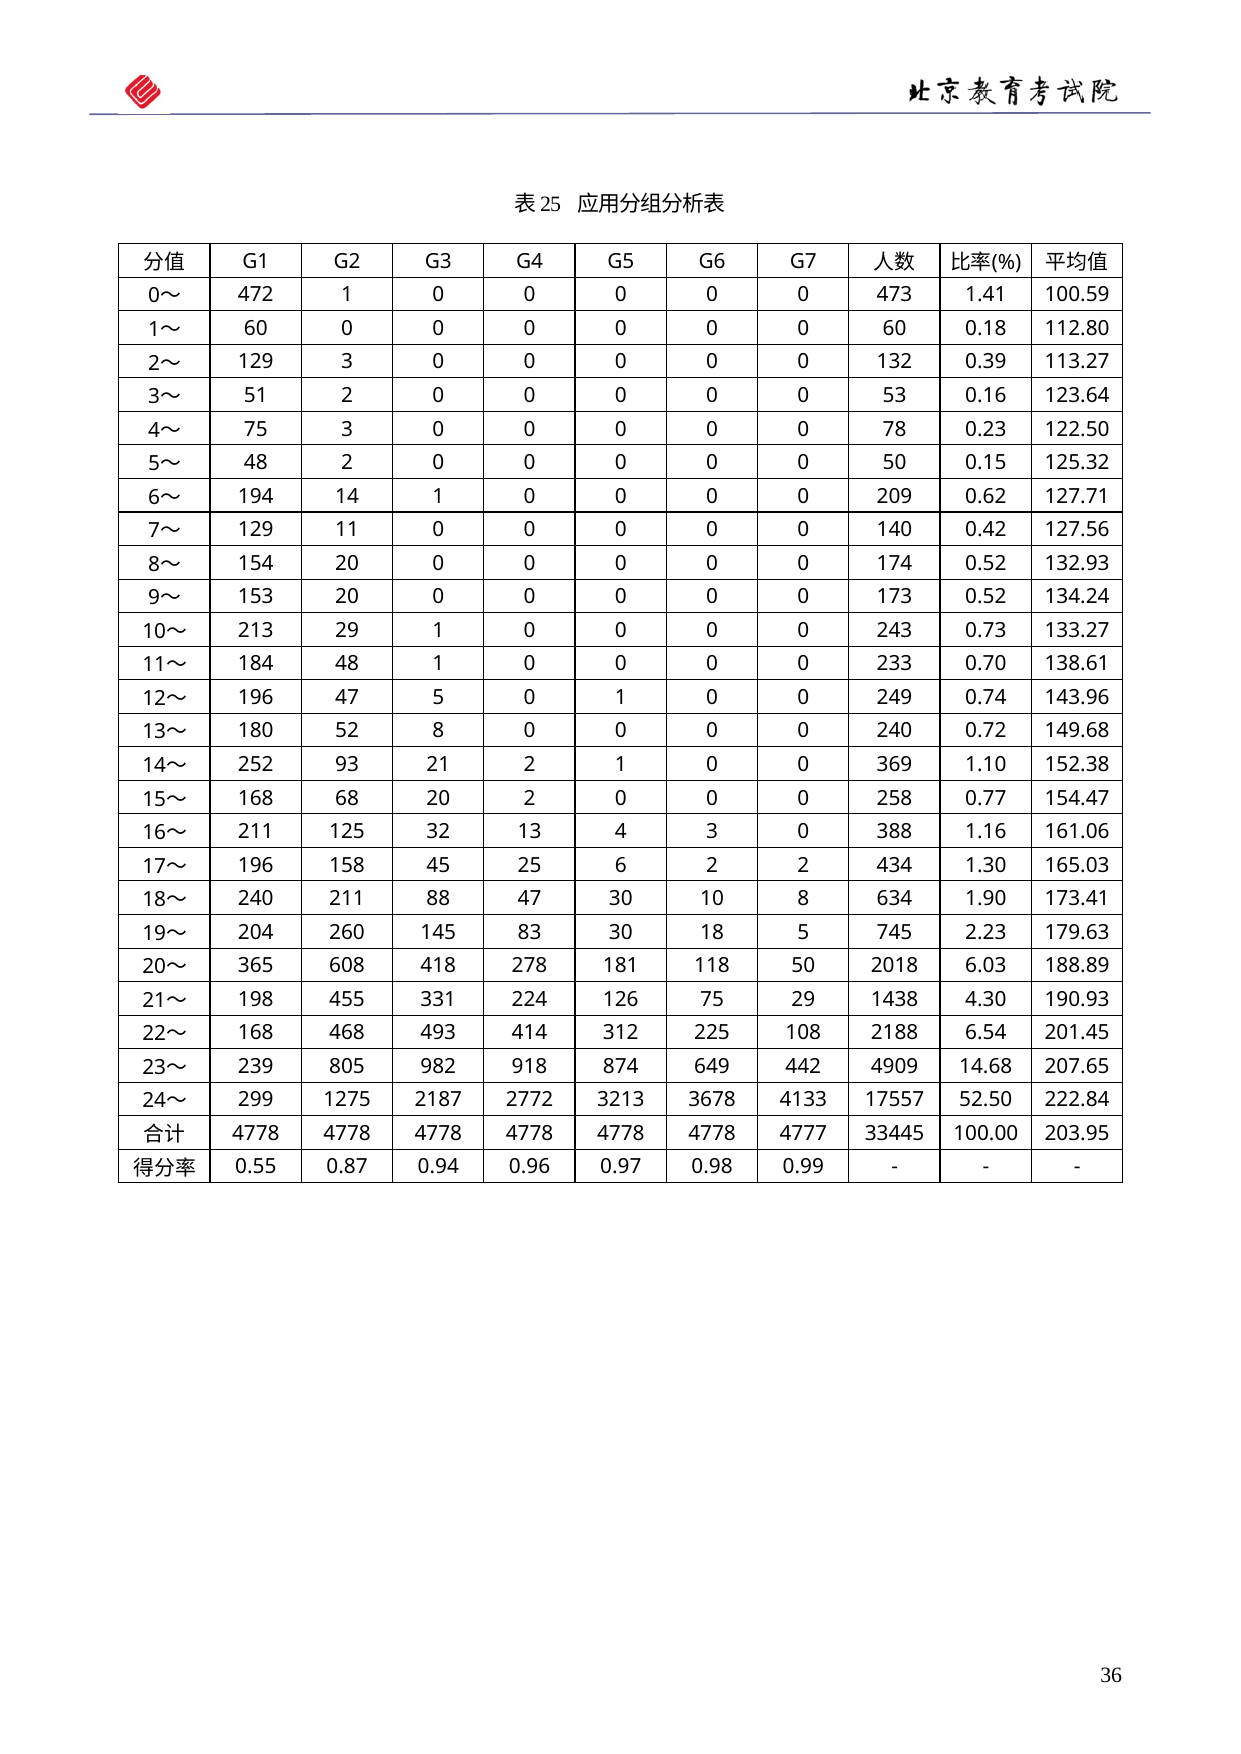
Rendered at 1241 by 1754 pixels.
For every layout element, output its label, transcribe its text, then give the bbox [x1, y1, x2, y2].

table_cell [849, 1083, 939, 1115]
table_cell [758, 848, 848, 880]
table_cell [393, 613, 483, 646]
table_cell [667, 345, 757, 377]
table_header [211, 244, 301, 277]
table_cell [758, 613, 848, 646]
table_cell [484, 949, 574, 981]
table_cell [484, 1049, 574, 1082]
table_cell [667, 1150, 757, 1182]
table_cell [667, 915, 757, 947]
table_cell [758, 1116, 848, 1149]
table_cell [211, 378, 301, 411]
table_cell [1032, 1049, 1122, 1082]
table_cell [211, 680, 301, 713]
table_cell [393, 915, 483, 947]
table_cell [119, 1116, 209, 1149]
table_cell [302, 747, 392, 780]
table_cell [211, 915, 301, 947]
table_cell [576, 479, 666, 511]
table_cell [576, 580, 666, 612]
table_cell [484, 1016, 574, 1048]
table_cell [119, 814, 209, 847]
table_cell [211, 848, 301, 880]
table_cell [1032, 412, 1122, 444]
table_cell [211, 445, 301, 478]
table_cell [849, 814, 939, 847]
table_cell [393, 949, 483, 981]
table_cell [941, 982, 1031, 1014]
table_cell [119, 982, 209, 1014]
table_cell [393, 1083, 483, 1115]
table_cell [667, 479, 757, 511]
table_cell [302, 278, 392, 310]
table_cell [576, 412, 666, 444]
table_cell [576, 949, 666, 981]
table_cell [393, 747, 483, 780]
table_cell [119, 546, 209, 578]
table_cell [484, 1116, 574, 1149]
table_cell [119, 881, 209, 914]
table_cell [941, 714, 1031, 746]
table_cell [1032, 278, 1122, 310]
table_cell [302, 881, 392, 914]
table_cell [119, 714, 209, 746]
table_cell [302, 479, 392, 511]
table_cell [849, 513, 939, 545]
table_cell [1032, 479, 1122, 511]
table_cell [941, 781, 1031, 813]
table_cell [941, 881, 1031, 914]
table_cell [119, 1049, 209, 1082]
picture [909, 71, 1123, 108]
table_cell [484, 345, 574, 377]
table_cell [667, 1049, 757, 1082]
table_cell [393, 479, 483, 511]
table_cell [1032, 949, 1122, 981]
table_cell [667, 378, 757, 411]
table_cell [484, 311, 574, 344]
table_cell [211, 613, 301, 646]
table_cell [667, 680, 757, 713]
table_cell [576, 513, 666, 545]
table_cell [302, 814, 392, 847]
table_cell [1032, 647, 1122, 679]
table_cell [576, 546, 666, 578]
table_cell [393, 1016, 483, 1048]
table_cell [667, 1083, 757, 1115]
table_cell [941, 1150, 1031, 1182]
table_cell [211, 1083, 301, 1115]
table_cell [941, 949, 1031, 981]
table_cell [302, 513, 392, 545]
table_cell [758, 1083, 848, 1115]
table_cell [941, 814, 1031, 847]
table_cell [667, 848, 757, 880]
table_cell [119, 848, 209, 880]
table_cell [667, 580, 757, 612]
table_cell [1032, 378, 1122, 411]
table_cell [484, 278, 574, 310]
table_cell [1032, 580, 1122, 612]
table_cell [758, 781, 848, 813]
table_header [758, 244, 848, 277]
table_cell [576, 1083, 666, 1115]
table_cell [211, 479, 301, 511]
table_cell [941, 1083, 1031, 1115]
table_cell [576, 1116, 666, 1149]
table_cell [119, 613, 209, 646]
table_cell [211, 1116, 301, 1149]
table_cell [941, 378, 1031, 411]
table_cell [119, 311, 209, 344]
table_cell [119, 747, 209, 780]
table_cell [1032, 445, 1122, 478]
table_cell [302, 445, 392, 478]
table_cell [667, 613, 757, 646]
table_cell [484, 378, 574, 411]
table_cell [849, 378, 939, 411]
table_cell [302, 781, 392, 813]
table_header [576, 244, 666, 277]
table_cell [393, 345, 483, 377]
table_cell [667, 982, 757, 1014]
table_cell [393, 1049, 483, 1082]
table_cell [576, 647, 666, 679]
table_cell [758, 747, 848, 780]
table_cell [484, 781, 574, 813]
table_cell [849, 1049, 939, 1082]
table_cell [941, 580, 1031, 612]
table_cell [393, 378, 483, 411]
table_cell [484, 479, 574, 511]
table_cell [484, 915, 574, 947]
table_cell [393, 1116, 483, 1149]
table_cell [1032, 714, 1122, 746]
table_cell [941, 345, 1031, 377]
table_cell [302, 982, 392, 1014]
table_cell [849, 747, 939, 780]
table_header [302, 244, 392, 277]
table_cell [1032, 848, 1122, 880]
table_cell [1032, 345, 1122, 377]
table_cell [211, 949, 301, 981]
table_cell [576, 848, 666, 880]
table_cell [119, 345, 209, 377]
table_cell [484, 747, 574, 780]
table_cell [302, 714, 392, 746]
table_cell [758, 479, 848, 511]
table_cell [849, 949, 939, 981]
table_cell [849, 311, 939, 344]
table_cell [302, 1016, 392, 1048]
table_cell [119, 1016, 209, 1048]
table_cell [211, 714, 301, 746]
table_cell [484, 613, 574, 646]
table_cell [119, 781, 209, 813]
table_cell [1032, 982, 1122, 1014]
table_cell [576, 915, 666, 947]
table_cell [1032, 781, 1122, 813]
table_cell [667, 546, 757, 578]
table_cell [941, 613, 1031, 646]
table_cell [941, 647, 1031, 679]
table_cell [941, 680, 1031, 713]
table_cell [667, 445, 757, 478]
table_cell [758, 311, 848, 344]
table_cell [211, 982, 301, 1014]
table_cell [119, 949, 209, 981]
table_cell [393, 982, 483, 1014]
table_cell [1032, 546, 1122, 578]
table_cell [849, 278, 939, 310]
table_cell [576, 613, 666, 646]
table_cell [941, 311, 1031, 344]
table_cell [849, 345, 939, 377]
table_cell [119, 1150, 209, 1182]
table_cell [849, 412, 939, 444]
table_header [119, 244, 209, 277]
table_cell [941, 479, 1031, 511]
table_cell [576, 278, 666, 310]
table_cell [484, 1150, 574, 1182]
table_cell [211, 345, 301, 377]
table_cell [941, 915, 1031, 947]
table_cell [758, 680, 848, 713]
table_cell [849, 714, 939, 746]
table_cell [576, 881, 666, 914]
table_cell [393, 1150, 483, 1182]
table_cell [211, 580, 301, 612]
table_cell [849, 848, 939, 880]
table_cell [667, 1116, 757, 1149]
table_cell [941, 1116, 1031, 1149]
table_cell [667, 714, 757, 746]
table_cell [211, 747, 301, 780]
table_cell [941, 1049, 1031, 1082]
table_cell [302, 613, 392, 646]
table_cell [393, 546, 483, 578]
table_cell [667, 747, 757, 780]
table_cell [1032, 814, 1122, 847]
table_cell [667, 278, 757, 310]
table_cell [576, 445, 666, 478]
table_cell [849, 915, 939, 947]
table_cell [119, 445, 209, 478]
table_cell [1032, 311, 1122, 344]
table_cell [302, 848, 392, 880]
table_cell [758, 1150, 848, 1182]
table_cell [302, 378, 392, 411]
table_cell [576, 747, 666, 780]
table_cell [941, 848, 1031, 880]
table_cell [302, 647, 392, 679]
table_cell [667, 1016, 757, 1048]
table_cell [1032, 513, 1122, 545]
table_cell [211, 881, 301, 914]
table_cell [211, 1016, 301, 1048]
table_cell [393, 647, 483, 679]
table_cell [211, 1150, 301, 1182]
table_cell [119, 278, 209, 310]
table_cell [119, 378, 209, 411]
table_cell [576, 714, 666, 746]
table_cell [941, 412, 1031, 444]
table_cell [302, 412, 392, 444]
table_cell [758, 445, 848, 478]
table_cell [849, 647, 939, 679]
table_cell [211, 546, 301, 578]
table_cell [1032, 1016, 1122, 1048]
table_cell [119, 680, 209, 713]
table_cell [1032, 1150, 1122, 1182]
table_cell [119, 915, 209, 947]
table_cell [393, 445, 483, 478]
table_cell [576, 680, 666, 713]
picture [118, 71, 170, 114]
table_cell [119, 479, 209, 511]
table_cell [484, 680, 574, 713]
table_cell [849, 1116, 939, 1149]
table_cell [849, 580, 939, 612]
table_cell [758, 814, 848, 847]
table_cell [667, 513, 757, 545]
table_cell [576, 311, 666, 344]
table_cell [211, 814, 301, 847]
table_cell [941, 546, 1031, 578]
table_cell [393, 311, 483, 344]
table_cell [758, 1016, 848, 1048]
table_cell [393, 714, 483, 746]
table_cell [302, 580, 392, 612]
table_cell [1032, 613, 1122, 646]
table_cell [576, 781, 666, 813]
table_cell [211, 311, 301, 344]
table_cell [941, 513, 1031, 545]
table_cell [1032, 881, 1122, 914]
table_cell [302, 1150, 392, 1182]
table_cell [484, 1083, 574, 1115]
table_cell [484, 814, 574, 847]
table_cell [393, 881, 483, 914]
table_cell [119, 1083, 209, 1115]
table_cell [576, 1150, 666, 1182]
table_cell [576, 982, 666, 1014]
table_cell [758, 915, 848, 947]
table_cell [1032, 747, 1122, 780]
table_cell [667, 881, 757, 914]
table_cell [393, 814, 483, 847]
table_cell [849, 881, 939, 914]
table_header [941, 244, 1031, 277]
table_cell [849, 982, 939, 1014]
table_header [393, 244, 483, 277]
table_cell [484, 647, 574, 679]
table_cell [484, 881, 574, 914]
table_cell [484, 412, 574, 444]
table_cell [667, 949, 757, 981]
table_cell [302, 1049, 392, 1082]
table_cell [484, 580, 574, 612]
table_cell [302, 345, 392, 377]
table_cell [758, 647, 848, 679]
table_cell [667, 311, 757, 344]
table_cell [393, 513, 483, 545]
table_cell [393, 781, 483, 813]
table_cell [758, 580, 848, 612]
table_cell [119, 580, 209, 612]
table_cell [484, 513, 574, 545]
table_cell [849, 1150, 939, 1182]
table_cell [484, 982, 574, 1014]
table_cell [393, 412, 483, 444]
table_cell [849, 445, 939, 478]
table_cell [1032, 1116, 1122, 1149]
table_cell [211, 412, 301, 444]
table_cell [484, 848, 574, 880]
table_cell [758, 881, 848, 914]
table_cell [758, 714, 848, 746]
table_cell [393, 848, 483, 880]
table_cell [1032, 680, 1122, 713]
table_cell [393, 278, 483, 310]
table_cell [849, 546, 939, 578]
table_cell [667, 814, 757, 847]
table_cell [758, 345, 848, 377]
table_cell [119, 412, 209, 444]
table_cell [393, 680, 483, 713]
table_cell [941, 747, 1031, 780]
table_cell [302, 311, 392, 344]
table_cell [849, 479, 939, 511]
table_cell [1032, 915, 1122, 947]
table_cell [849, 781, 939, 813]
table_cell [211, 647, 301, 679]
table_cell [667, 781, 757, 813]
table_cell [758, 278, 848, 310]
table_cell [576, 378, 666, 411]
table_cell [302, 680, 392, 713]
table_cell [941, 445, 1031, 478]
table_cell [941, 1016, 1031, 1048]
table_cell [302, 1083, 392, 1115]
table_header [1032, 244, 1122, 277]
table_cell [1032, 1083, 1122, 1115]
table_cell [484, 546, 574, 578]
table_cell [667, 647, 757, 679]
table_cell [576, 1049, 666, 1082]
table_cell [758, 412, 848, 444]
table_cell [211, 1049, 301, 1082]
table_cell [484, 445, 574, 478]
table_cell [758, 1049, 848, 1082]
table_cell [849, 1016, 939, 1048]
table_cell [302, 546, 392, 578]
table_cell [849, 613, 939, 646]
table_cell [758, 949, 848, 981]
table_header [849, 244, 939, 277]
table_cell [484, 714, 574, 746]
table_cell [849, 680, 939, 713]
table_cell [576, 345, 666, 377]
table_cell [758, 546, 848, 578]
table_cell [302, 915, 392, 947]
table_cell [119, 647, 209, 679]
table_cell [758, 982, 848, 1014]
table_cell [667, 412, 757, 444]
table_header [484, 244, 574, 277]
text 表 25 应用分组分析表 [118, 186, 1122, 218]
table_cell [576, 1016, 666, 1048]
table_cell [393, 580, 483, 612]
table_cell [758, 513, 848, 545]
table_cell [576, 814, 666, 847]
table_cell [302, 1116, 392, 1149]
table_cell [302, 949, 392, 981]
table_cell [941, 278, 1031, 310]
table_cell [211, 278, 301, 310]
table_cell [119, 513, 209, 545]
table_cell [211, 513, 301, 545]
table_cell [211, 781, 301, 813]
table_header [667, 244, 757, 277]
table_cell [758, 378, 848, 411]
